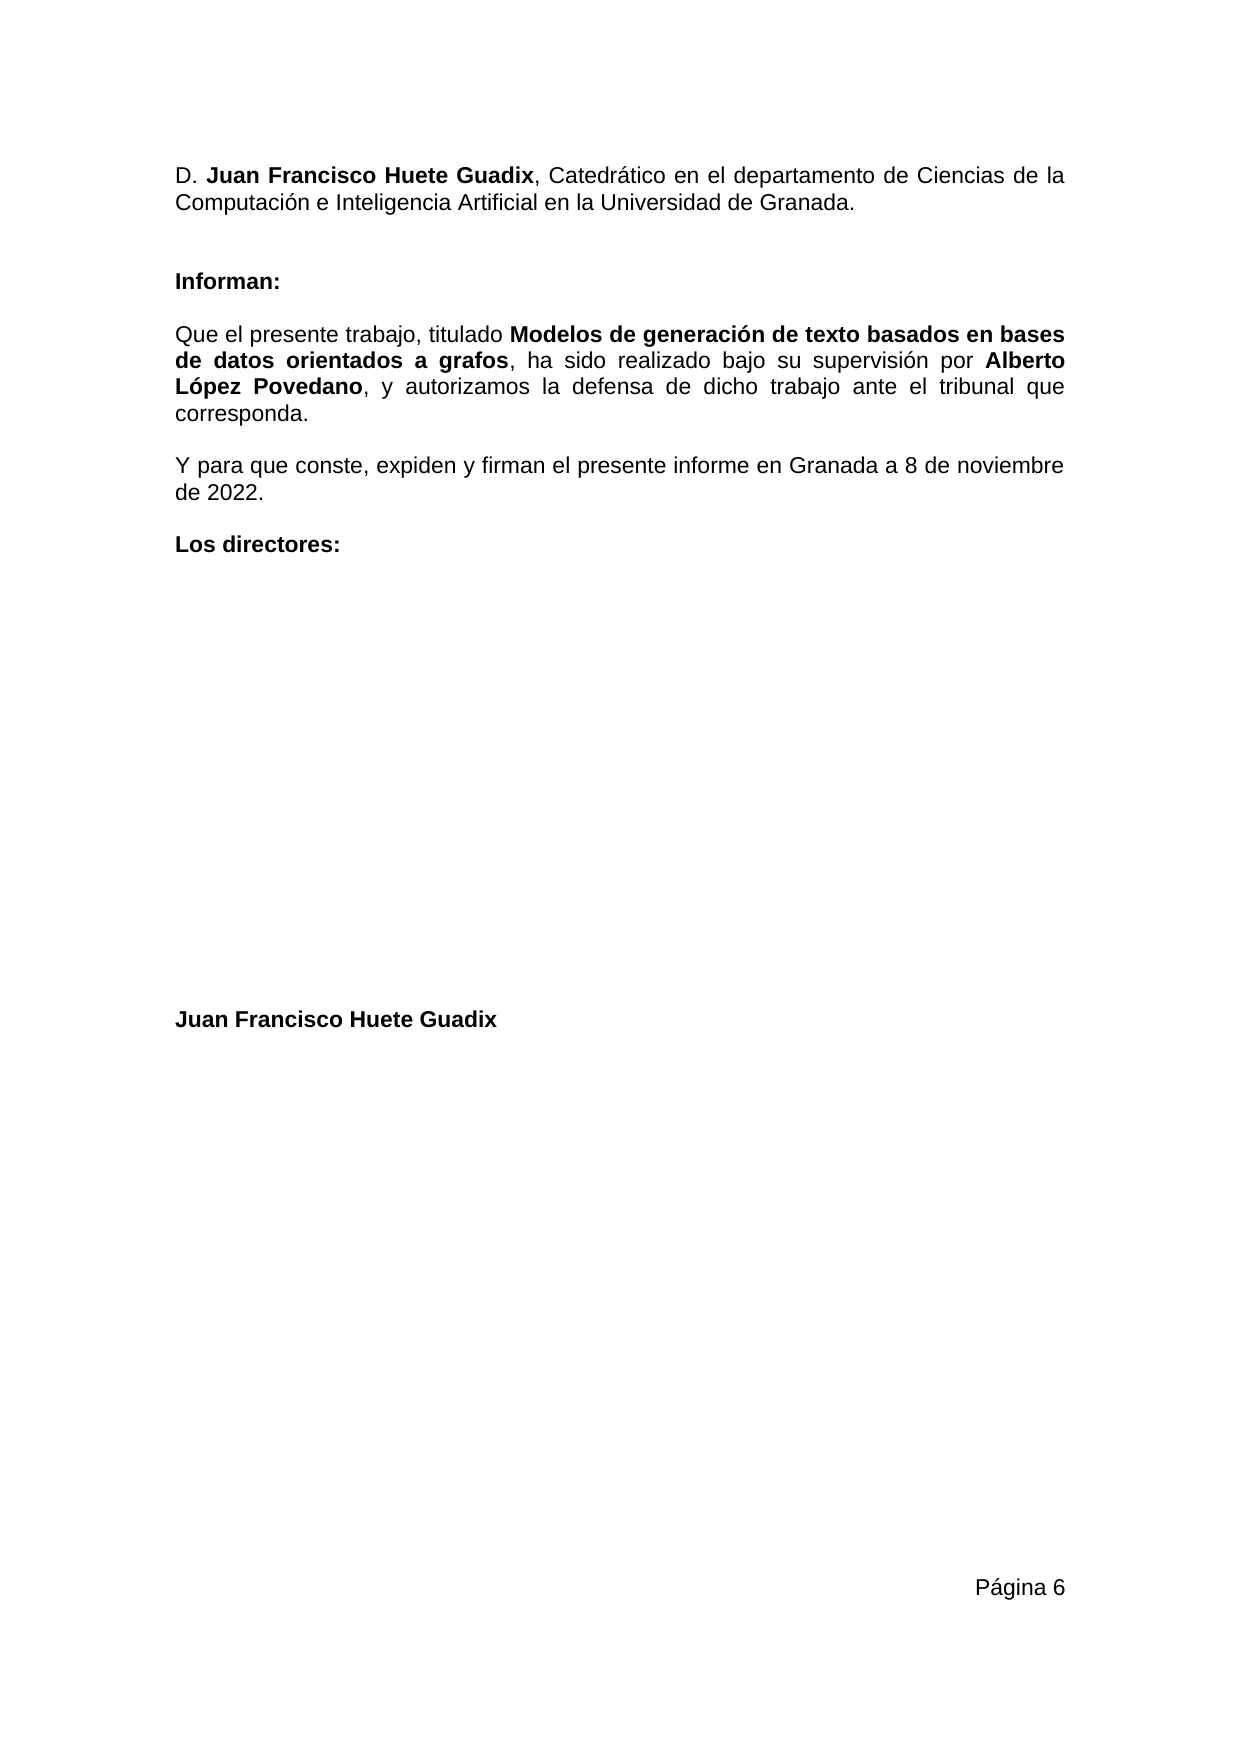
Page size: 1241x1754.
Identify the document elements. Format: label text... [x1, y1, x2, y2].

text Juan Francisco Huete Guadix [175, 1006, 1065, 1032]
text Los directores: [175, 531, 1065, 558]
text Y para que conste, expiden y firman el presente informe en Granada a 8 de noviembre de 2022. [175, 452, 1065, 505]
text D. Juan Francisco Huete Guadix, Catedrático en el departamento de Ciencias de la Computación e Inteligencia Artificial en la Universidad de Granada. [175, 162, 1065, 215]
text Que el presente trabajo, titulado Modelos de generación de texto basados en bases de datos orientados a grafos, ha sido realizado bajo su supervisión por Alberto López Povedano, y autorizamos la defensa de dicho trabajo ante el tribunal que corresponda. [175, 321, 1065, 426]
text Informan: [175, 268, 1065, 294]
